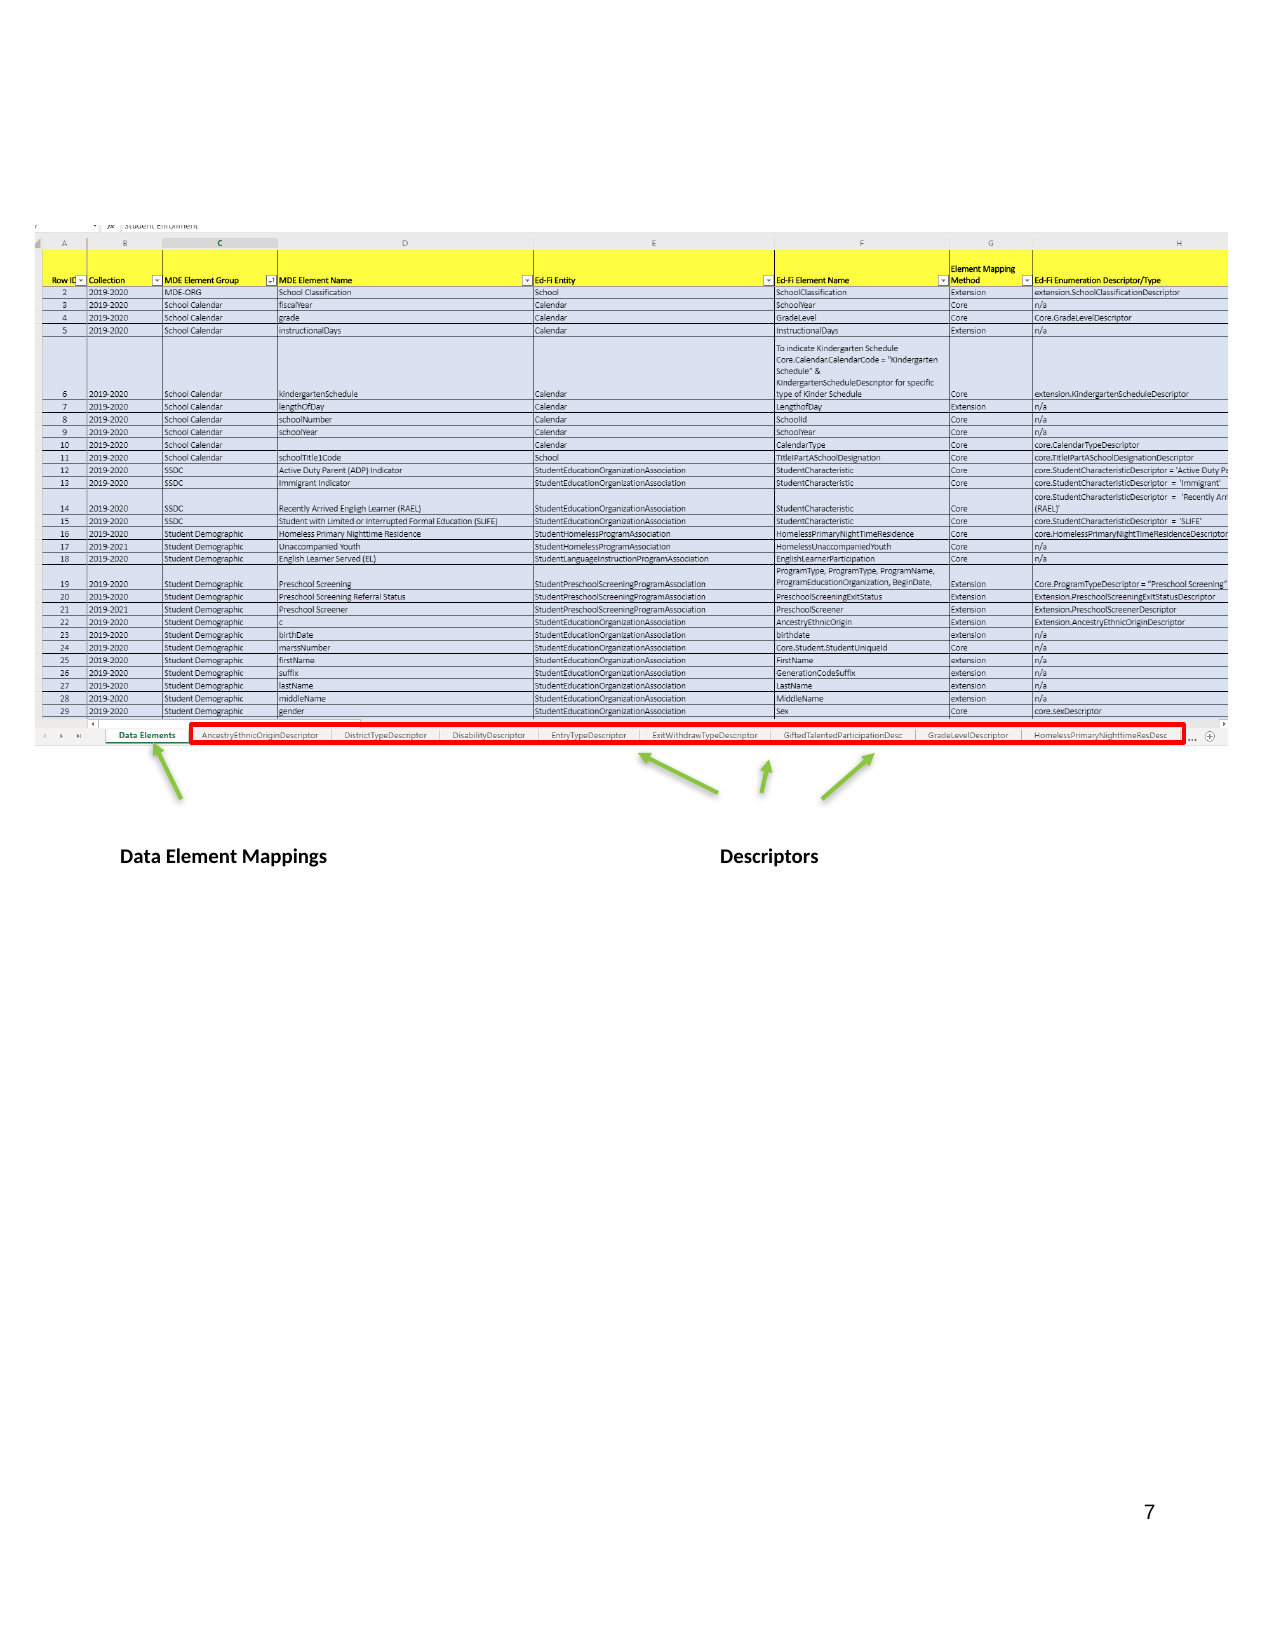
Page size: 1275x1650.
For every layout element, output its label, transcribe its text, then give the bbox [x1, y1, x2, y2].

picture [34, 225, 1228, 747]
text Data Element Mappings Descriptors [120, 843, 1155, 868]
